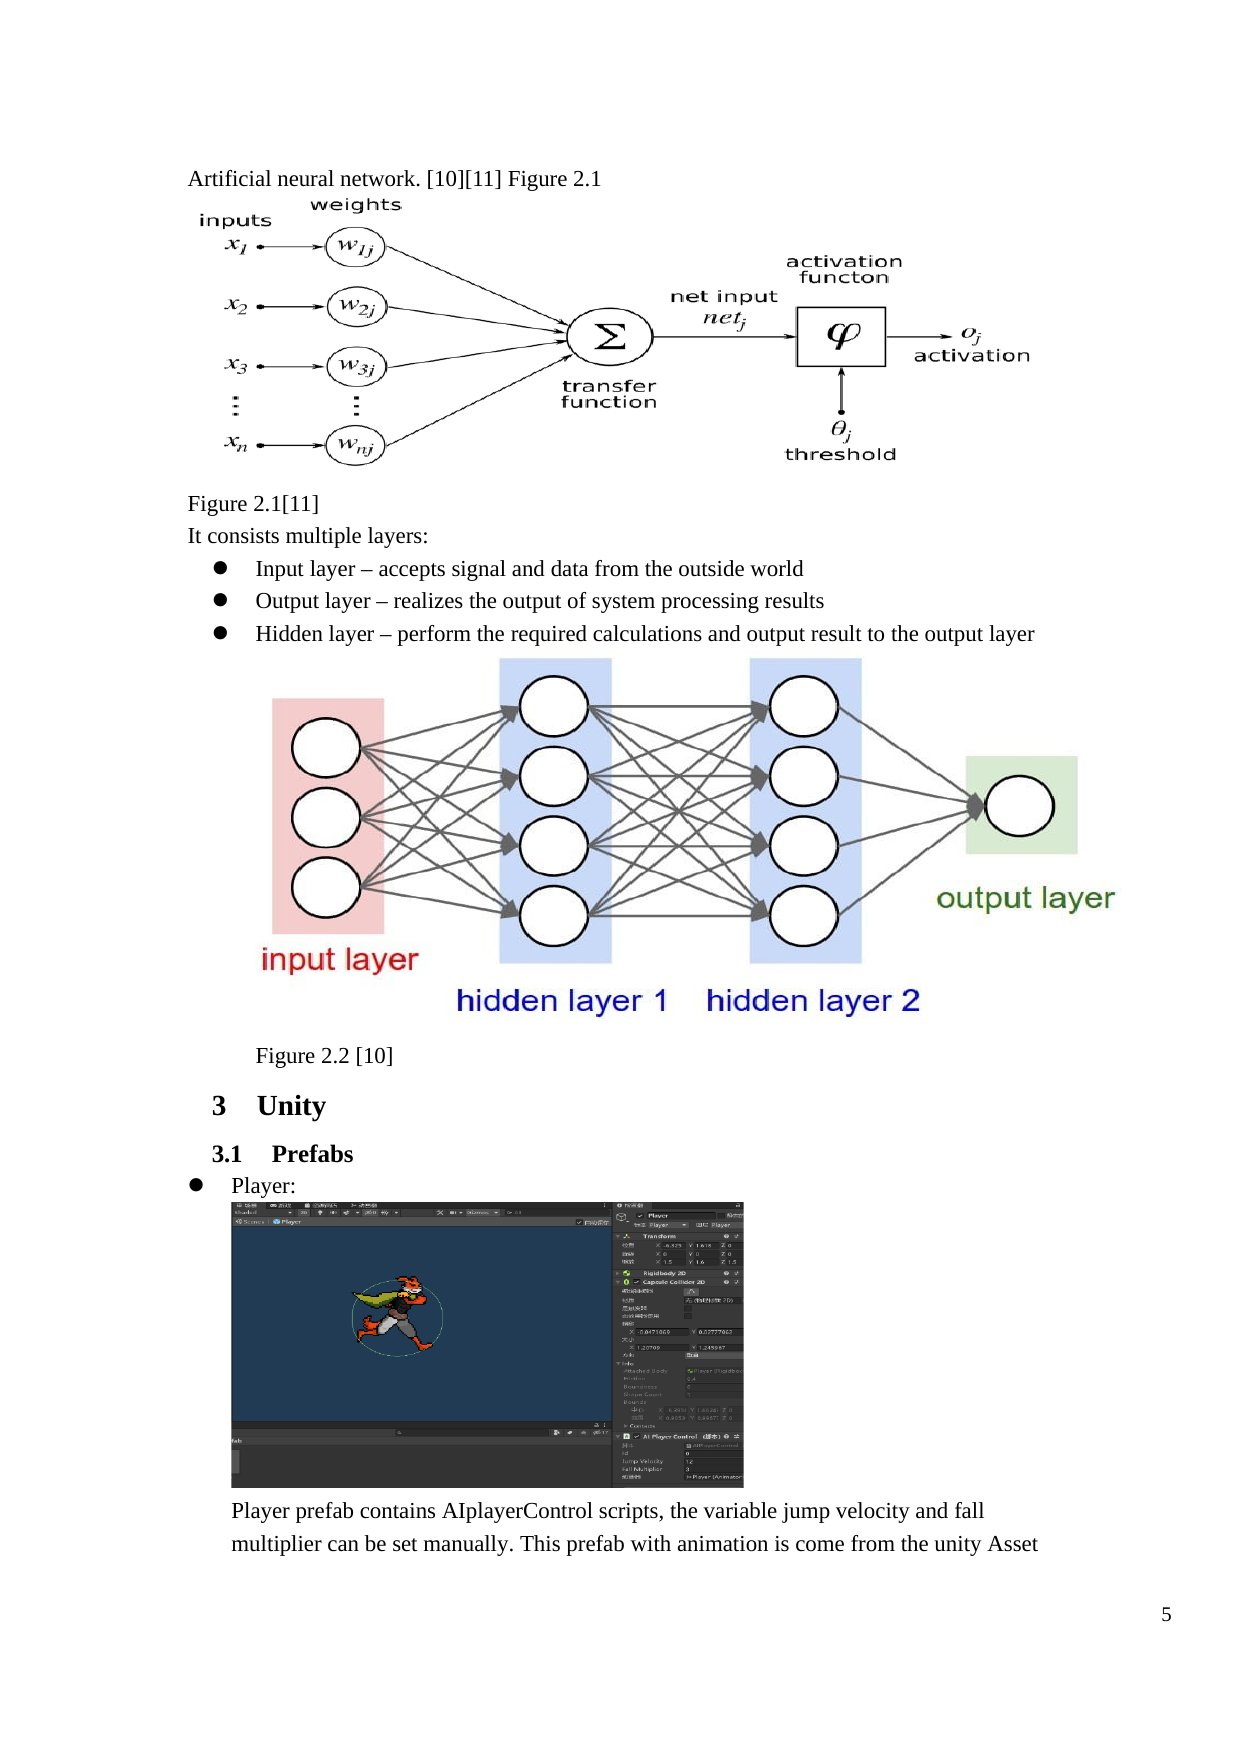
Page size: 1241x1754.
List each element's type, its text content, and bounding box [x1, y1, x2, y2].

list Player: [187, 1169, 1053, 1202]
subtitle Unity [212, 1072, 1038, 1137]
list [231, 1494, 1053, 1559]
list Figure 2.2 [10] [255, 1039, 1053, 1072]
picture [255, 649, 1122, 1022]
text It consists multiple layers: [187, 519, 1053, 552]
text Figure 2.1[11] [187, 487, 1053, 519]
list Input layer – accepts signal and data from the outside world [212, 552, 1053, 584]
picture [231, 1202, 744, 1488]
list Output layer – realizes the output of system processing results [212, 584, 1053, 617]
picture [187, 194, 1052, 468]
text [187, 162, 1053, 194]
list Hidden layer – perform the required calculations and output result to the output layer [212, 617, 1053, 649]
subtitle Prefabs [212, 1137, 1053, 1169]
